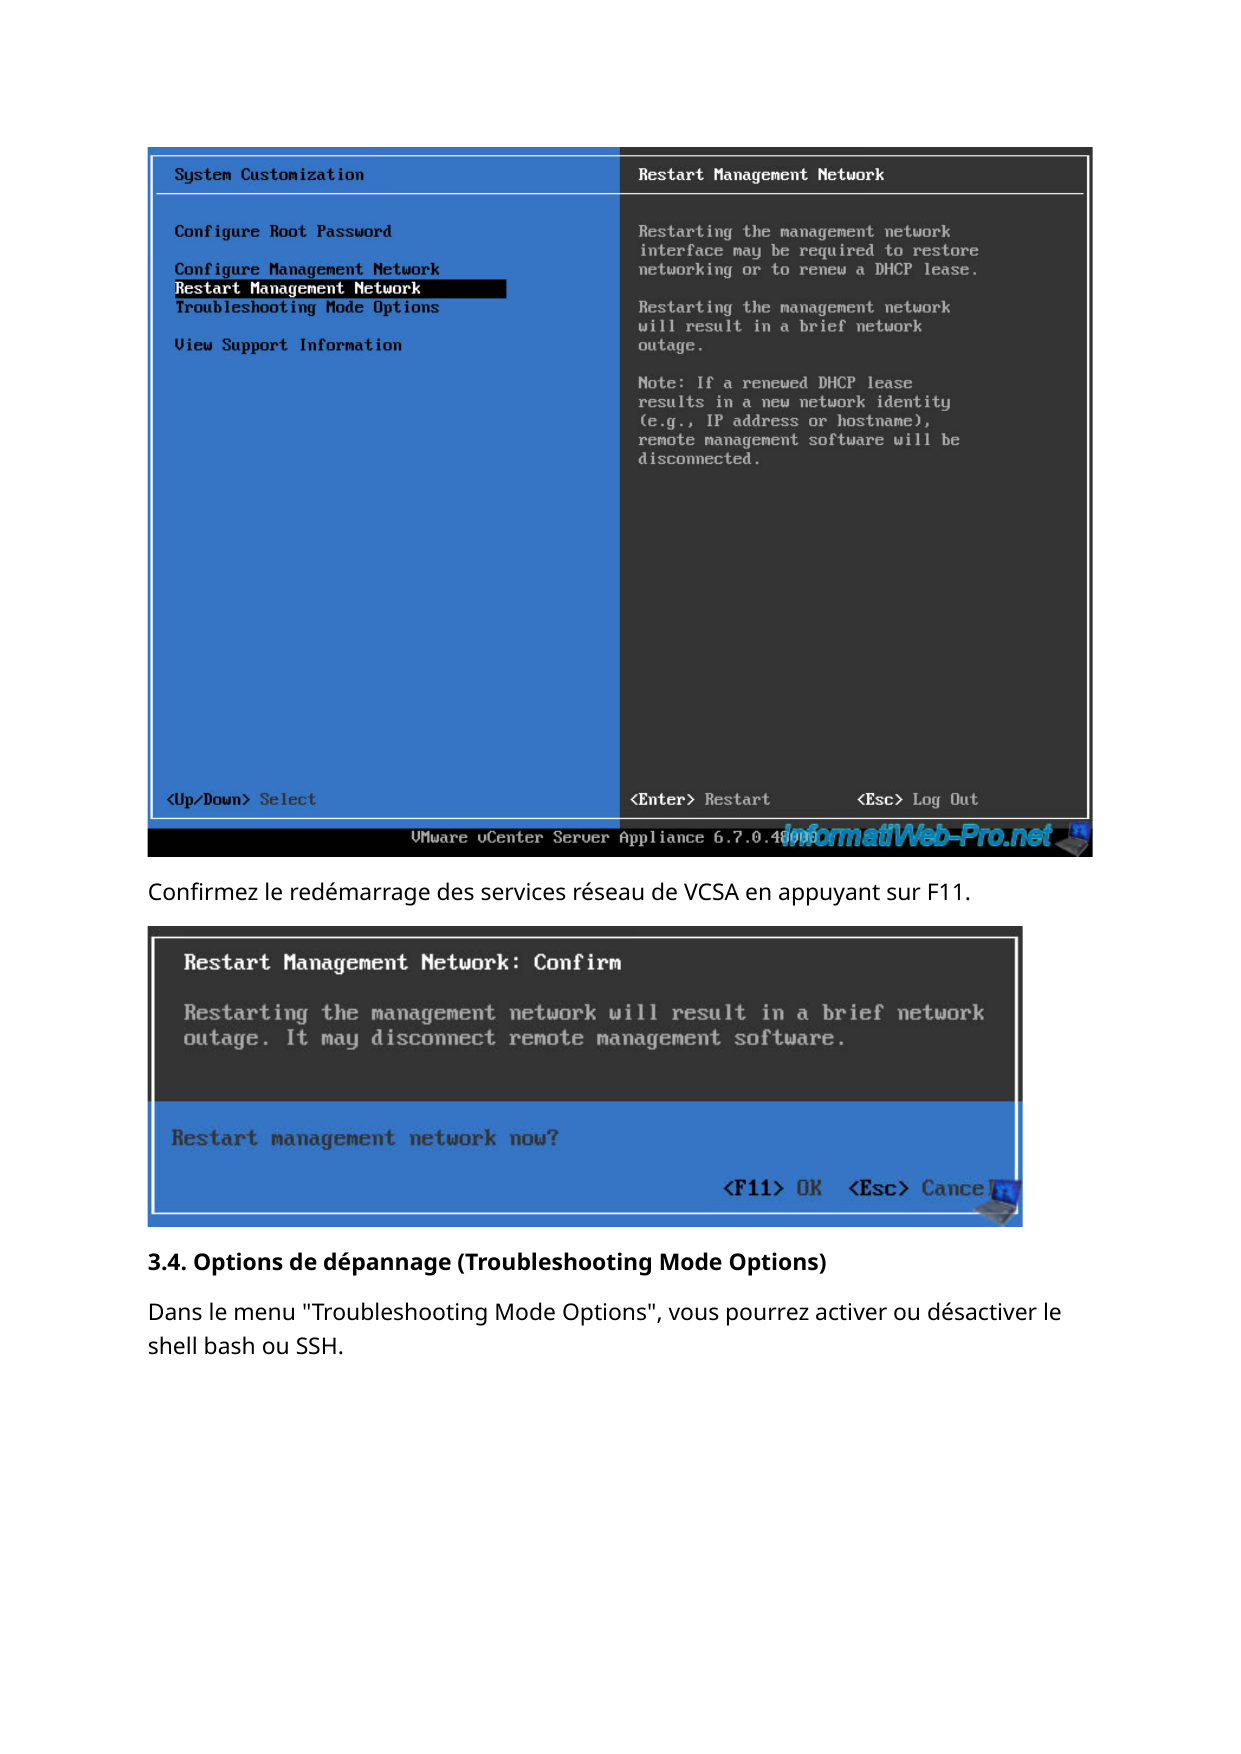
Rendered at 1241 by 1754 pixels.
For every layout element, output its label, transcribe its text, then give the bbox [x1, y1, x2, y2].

picture [147, 147, 1093, 857]
text 3.4. Options de dépannage (Troubleshooting Mode Options) [148, 1246, 1093, 1277]
picture [147, 926, 1023, 1227]
text Confirmez le redémarrage des services réseau de VCSA en appuyant sur F11. [148, 876, 1093, 907]
text Dans le menu "Troubleshooting Mode Options", vous pourrez activer ou désactiver le shell bash ou SSH. [148, 1296, 1093, 1361]
